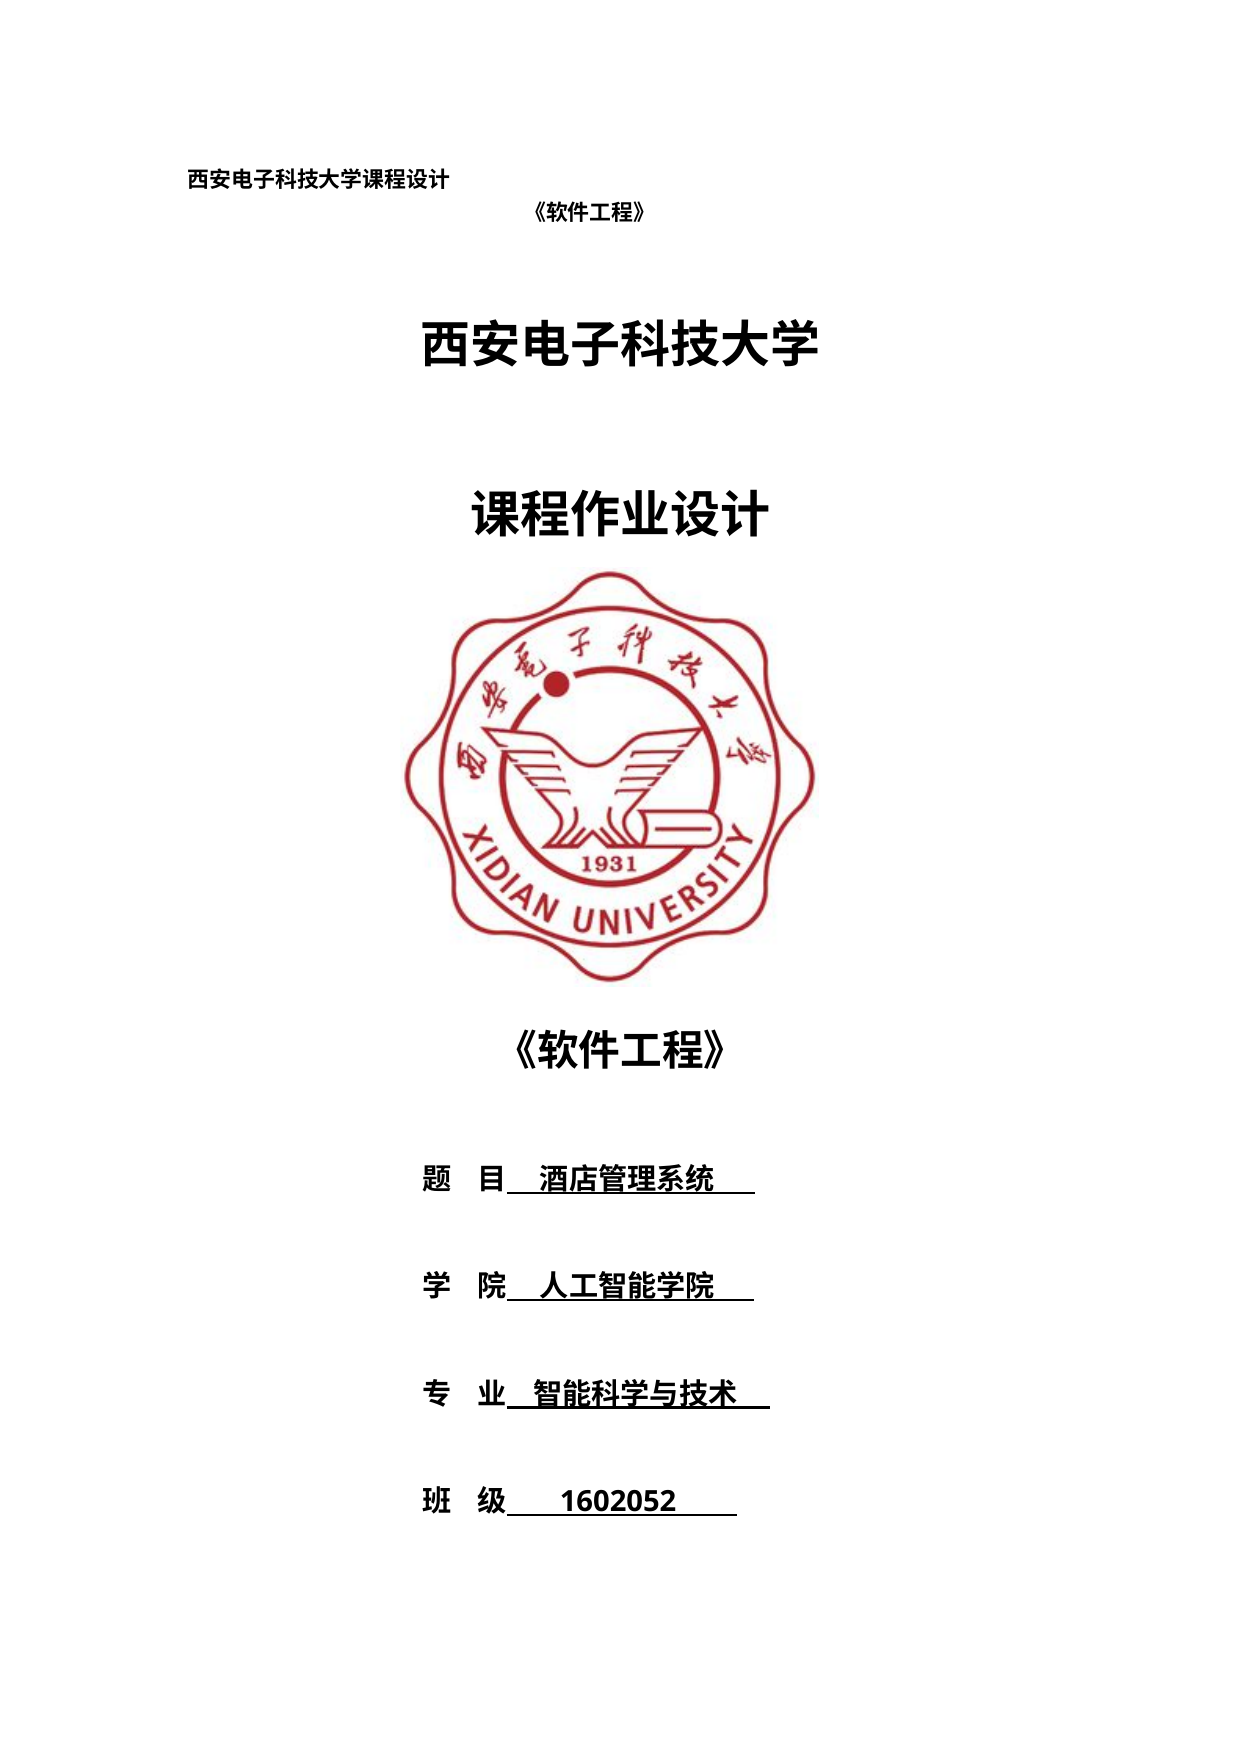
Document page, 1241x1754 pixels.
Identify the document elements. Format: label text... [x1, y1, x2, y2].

text 学 院 人工智能学院 [187, 1252, 1053, 1317]
text 西安电子科技大学 [187, 292, 1053, 389]
picture [400, 567, 819, 987]
text 题 目 酒店管理系统 [187, 1144, 1053, 1209]
text 班 级 1602052 [187, 1466, 1053, 1531]
text 《软件工程》 [187, 194, 1053, 227]
text 专 业 智能科学与技术 [187, 1359, 1053, 1424]
text 课程作业设计 [187, 462, 1053, 559]
text 西安电子科技大学课程设计 [187, 162, 1053, 194]
